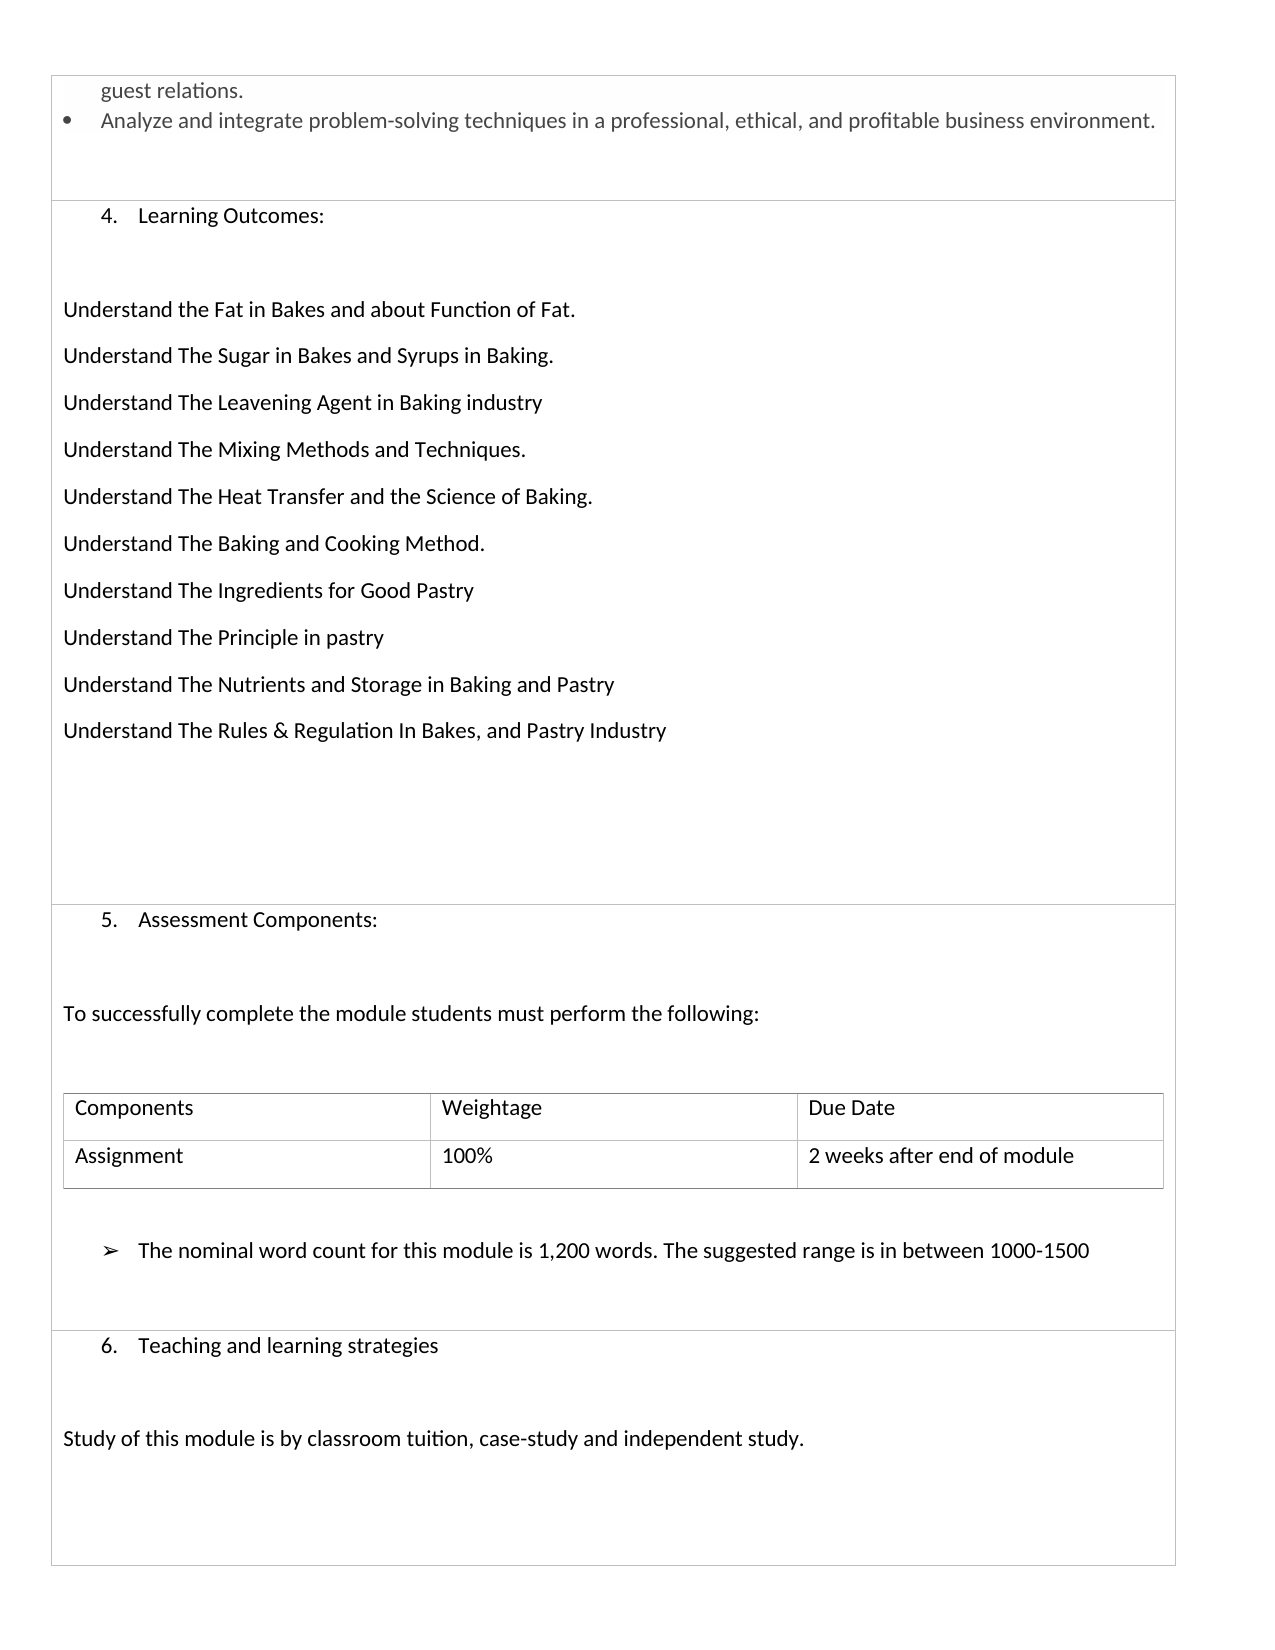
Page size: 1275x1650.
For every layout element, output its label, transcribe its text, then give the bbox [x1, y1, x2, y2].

table_cell Learning Outcomes: Understand the Fat in Bakes and about Function of Fat. Understand The Sugar in Bakes and Syrups in Baking. Understand The Leavening Agent in Baking industry Understand The Mixing Methods and Techniques. Understand The Heat Transfer and the Science of Baking. Understand The Baking and Cooking Method. Understand The Ingredients for Good Pastry Understand The Principle in pastry Understand The Nutrients and Storage in Baking and Pastry Understand The Rules & Regulation In Bakes, and Pastry Industry [52, 201, 1175, 904]
table_cell Assessment Components: To successfully complete the module students must perform the following: The nominal word count for this module is 1,200 words. The suggested range is in between 1000-1500 [52, 905, 1175, 1330]
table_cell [52, 76, 1175, 200]
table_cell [52, 1331, 1175, 1565]
